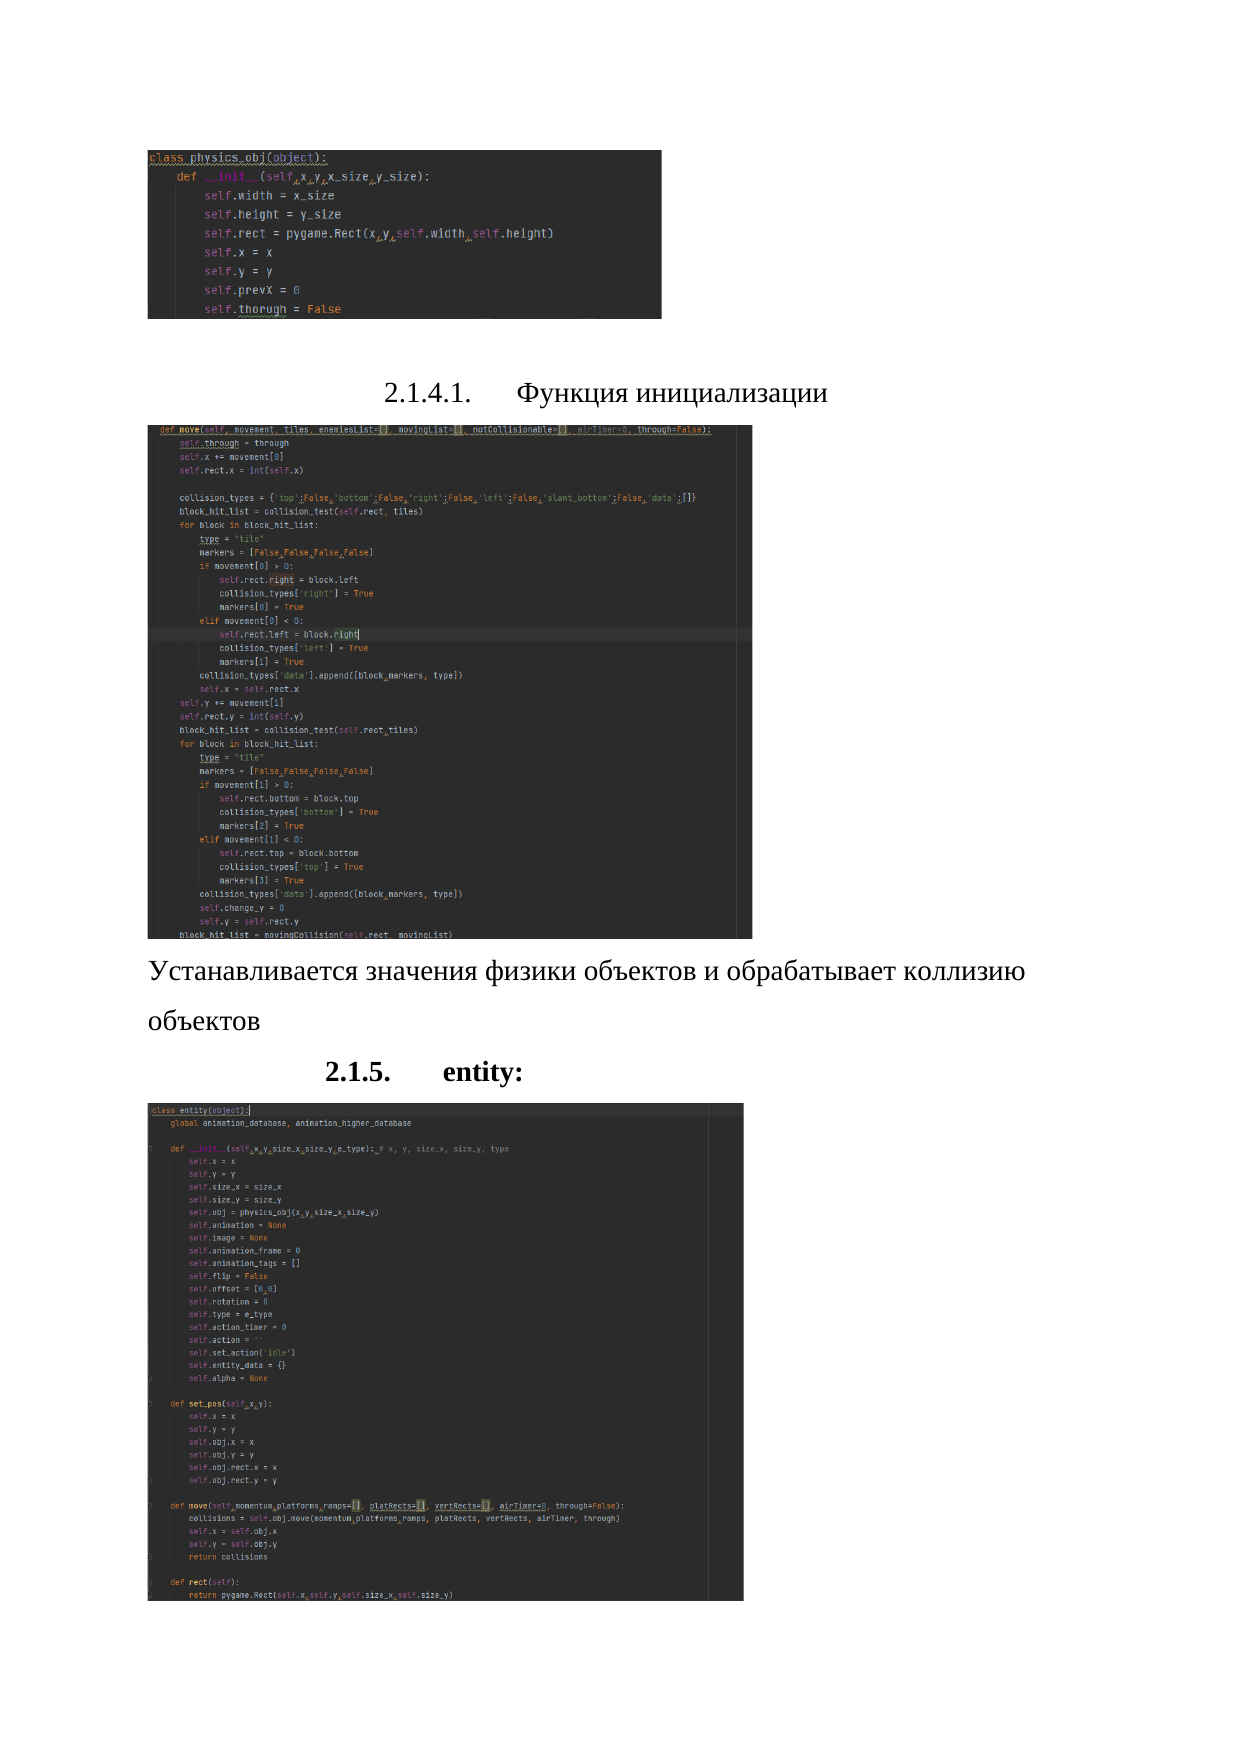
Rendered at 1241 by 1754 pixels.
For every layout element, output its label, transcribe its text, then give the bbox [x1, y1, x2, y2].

list entity: [266, 1054, 1090, 1087]
text Устанавливается значения физики объектов и обрабатывает коллизию объектов [148, 953, 1090, 1037]
picture [147, 150, 662, 319]
picture [147, 1103, 744, 1601]
picture [147, 425, 753, 939]
list Функция инициализации [325, 375, 1090, 408]
